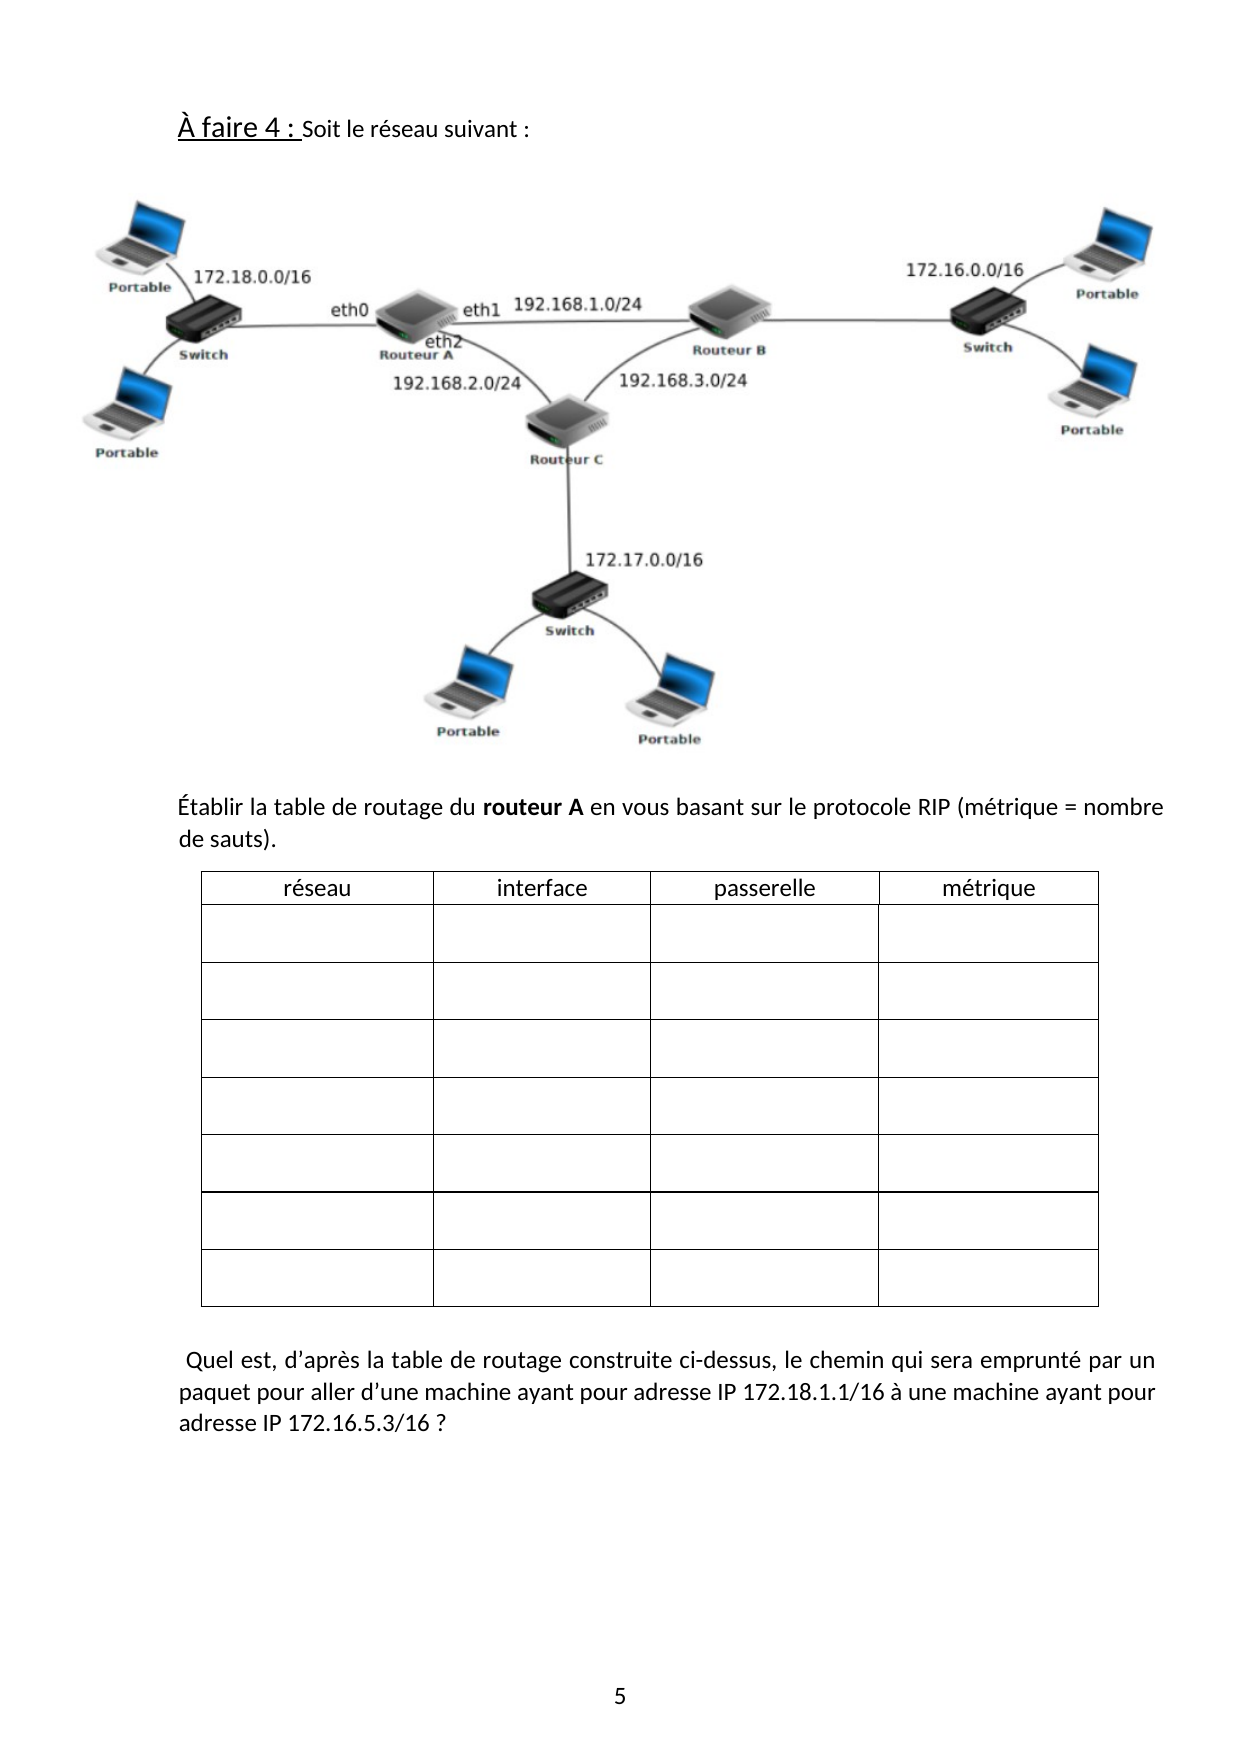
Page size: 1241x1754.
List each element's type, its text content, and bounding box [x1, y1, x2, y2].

table_cell [879, 1020, 1098, 1077]
table_cell [434, 963, 650, 1019]
table_cell [651, 1078, 878, 1134]
table_header métrique [880, 872, 1098, 904]
text Quel est, d’après la table de routage construite ci-dessus, le chemin qui sera emprunté par un paquet pour aller d’une machine ayant pour adresse IP 172.18.1.1/16 à une machine ayant pour adresse IP 172.16.5.3/16 ? [178, 1344, 1157, 1438]
table_cell [434, 905, 650, 962]
table_cell [202, 1020, 433, 1077]
table_cell [434, 1020, 650, 1077]
table_cell [879, 1193, 1098, 1249]
table_cell [879, 905, 1098, 962]
table_cell [202, 1193, 433, 1249]
table_cell [651, 1250, 878, 1306]
table_cell [434, 1250, 650, 1306]
table_cell [879, 1250, 1098, 1306]
table_cell [879, 963, 1098, 1019]
text Établir la table de routage du routeur A en vous basant sur le protocole RIP (métrique = nombre de sauts). [177, 791, 1165, 853]
table_cell [202, 1250, 433, 1306]
table_cell [434, 1135, 650, 1191]
table_cell [651, 905, 878, 962]
table_cell [879, 1135, 1098, 1191]
table_header interface [434, 872, 650, 904]
table_header passerelle [651, 872, 879, 904]
table_cell [202, 905, 433, 962]
text À faire 4 : Soit le réseau suivant : [177, 108, 1165, 144]
table_cell [879, 1078, 1098, 1134]
table_cell [202, 1078, 433, 1134]
table_cell [651, 1020, 878, 1077]
table_cell [651, 963, 878, 1019]
table_cell [434, 1078, 650, 1134]
table_header réseau [202, 872, 433, 904]
table_cell [202, 963, 433, 1019]
table_cell [434, 1193, 650, 1249]
table_cell [651, 1193, 878, 1249]
table_cell [202, 1135, 433, 1191]
table_cell [651, 1135, 878, 1191]
picture [75, 175, 1172, 756]
